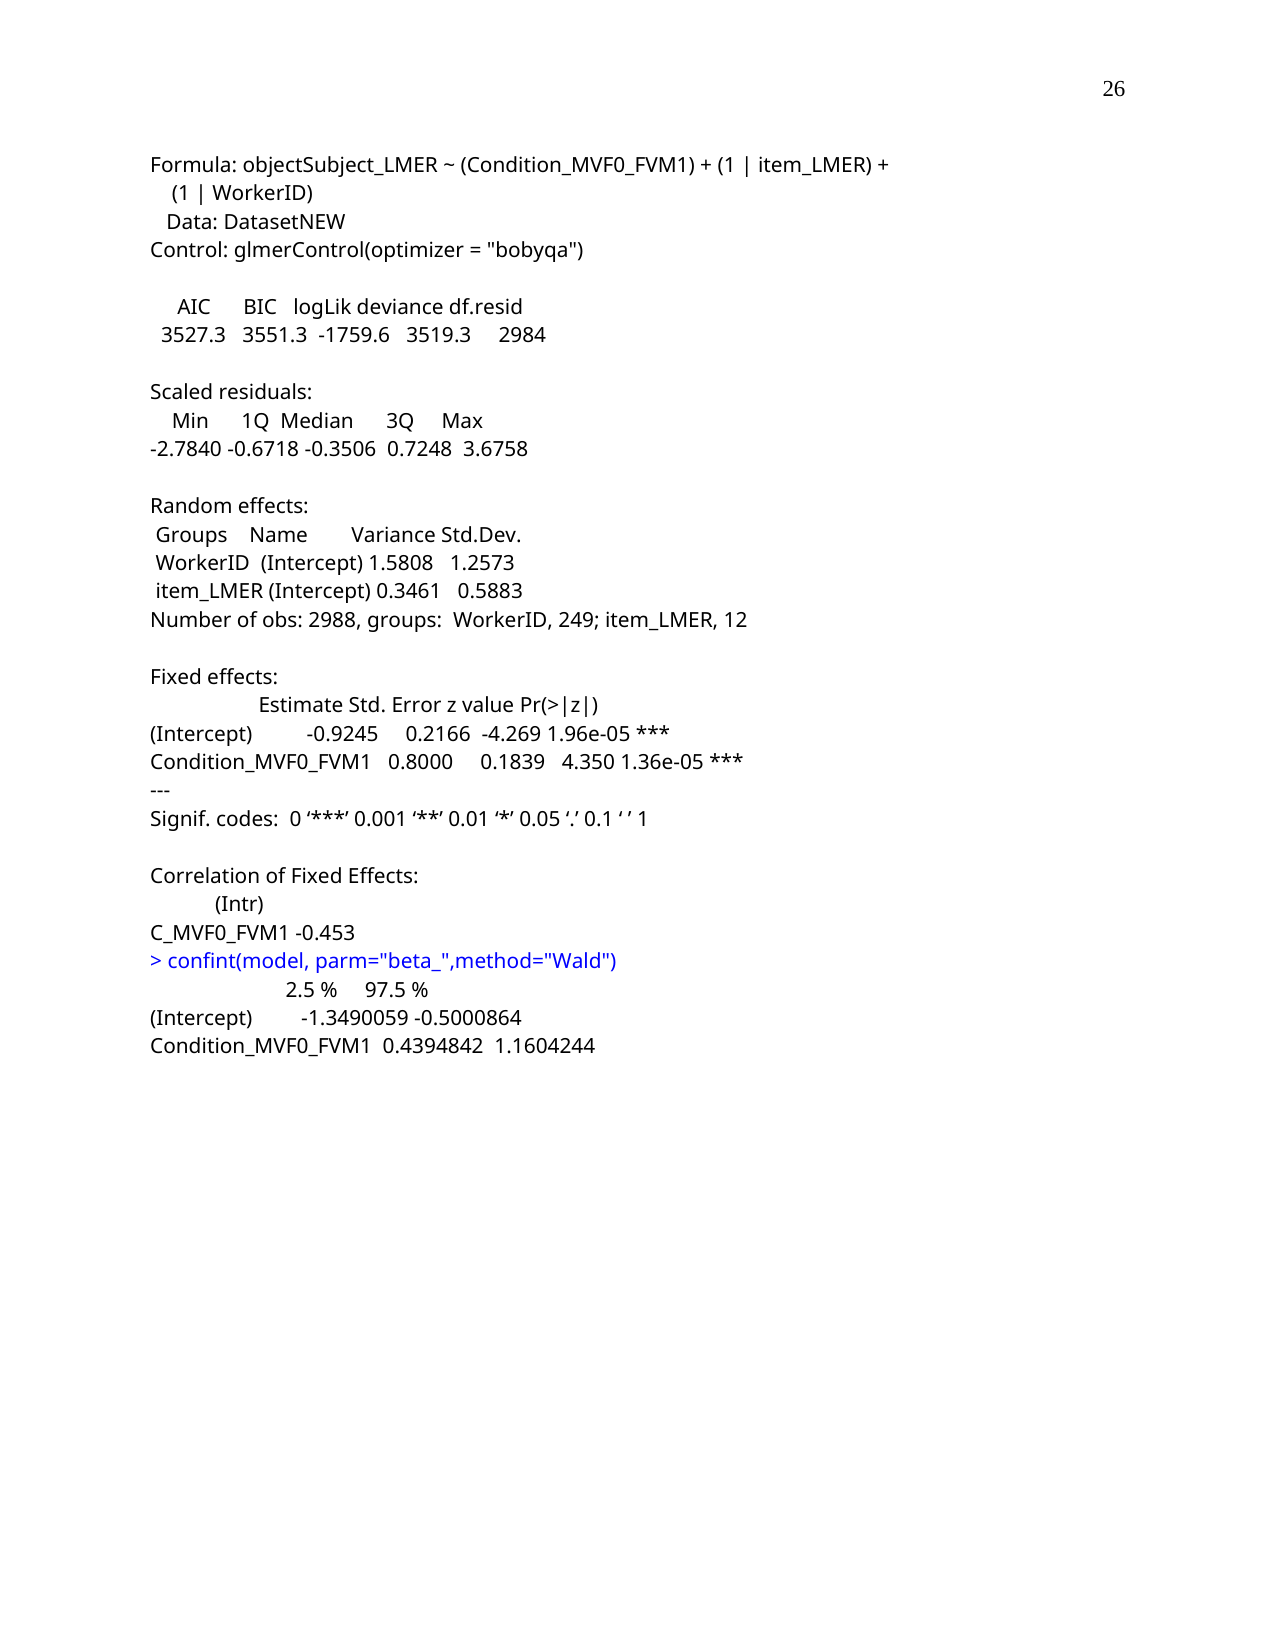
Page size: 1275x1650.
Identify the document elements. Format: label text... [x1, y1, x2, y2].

text Correlation of Fixed Effects: [150, 861, 1125, 889]
text Scaled residuals: [150, 377, 1125, 406]
text Number of obs: 2988, groups: WorkerID, 249; item_LMER, 12 [150, 605, 1125, 633]
text Random effects: [150, 491, 1125, 520]
text 2.5 % 97.5 % [150, 975, 1125, 1003]
text Groups Name Variance Std.Dev. [150, 520, 1125, 548]
text (Intercept) -1.3490059 -0.5000864 [150, 1003, 1125, 1032]
text Estimate Std. Error z value Pr(>|z|) [150, 690, 1125, 719]
text Formula: objectSubject_LMER ~ (Condition_MVF0_FVM1) + (1 | item_LMER) + [150, 150, 1125, 178]
text (Intr) [150, 889, 1125, 918]
text AIC BIC logLik deviance df.resid [150, 292, 1125, 321]
text Data: DatasetNEW [150, 207, 1125, 235]
text C_MVF0_FVM1 -0.453 [150, 918, 1125, 946]
text 3527.3 3551.3 -1759.6 3519.3 2984 [150, 321, 1125, 349]
text Control: glmerControl(optimizer = "bobyqa") [150, 235, 1125, 264]
text Condition_MVF0_FVM1 0.4394842 1.1604244 [150, 1032, 1125, 1060]
text Signif. codes: 0 ‘***’ 0.001 ‘**’ 0.01 ‘*’ 0.05 ‘.’ 0.1 ‘ ’ 1 [150, 804, 1125, 832]
text -2.7840 -0.6718 -0.3506 0.7248 3.6758 [150, 434, 1125, 463]
text Min 1Q Median 3Q Max [150, 406, 1125, 434]
text Fixed effects: [150, 662, 1125, 690]
text > confint(model, parm="beta_",method="Wald") [150, 946, 1125, 975]
text Condition_MVF0_FVM1 0.8000 0.1839 4.350 1.36e-05 *** [150, 747, 1125, 776]
text (Intercept) -0.9245 0.2166 -4.269 1.96e-05 *** [150, 719, 1125, 747]
text item_LMER (Intercept) 0.3461 0.5883 [150, 577, 1125, 605]
text (1 | WorkerID) [150, 178, 1125, 207]
text --- [150, 776, 1125, 804]
text WorkerID (Intercept) 1.5808 1.2573 [150, 548, 1125, 577]
